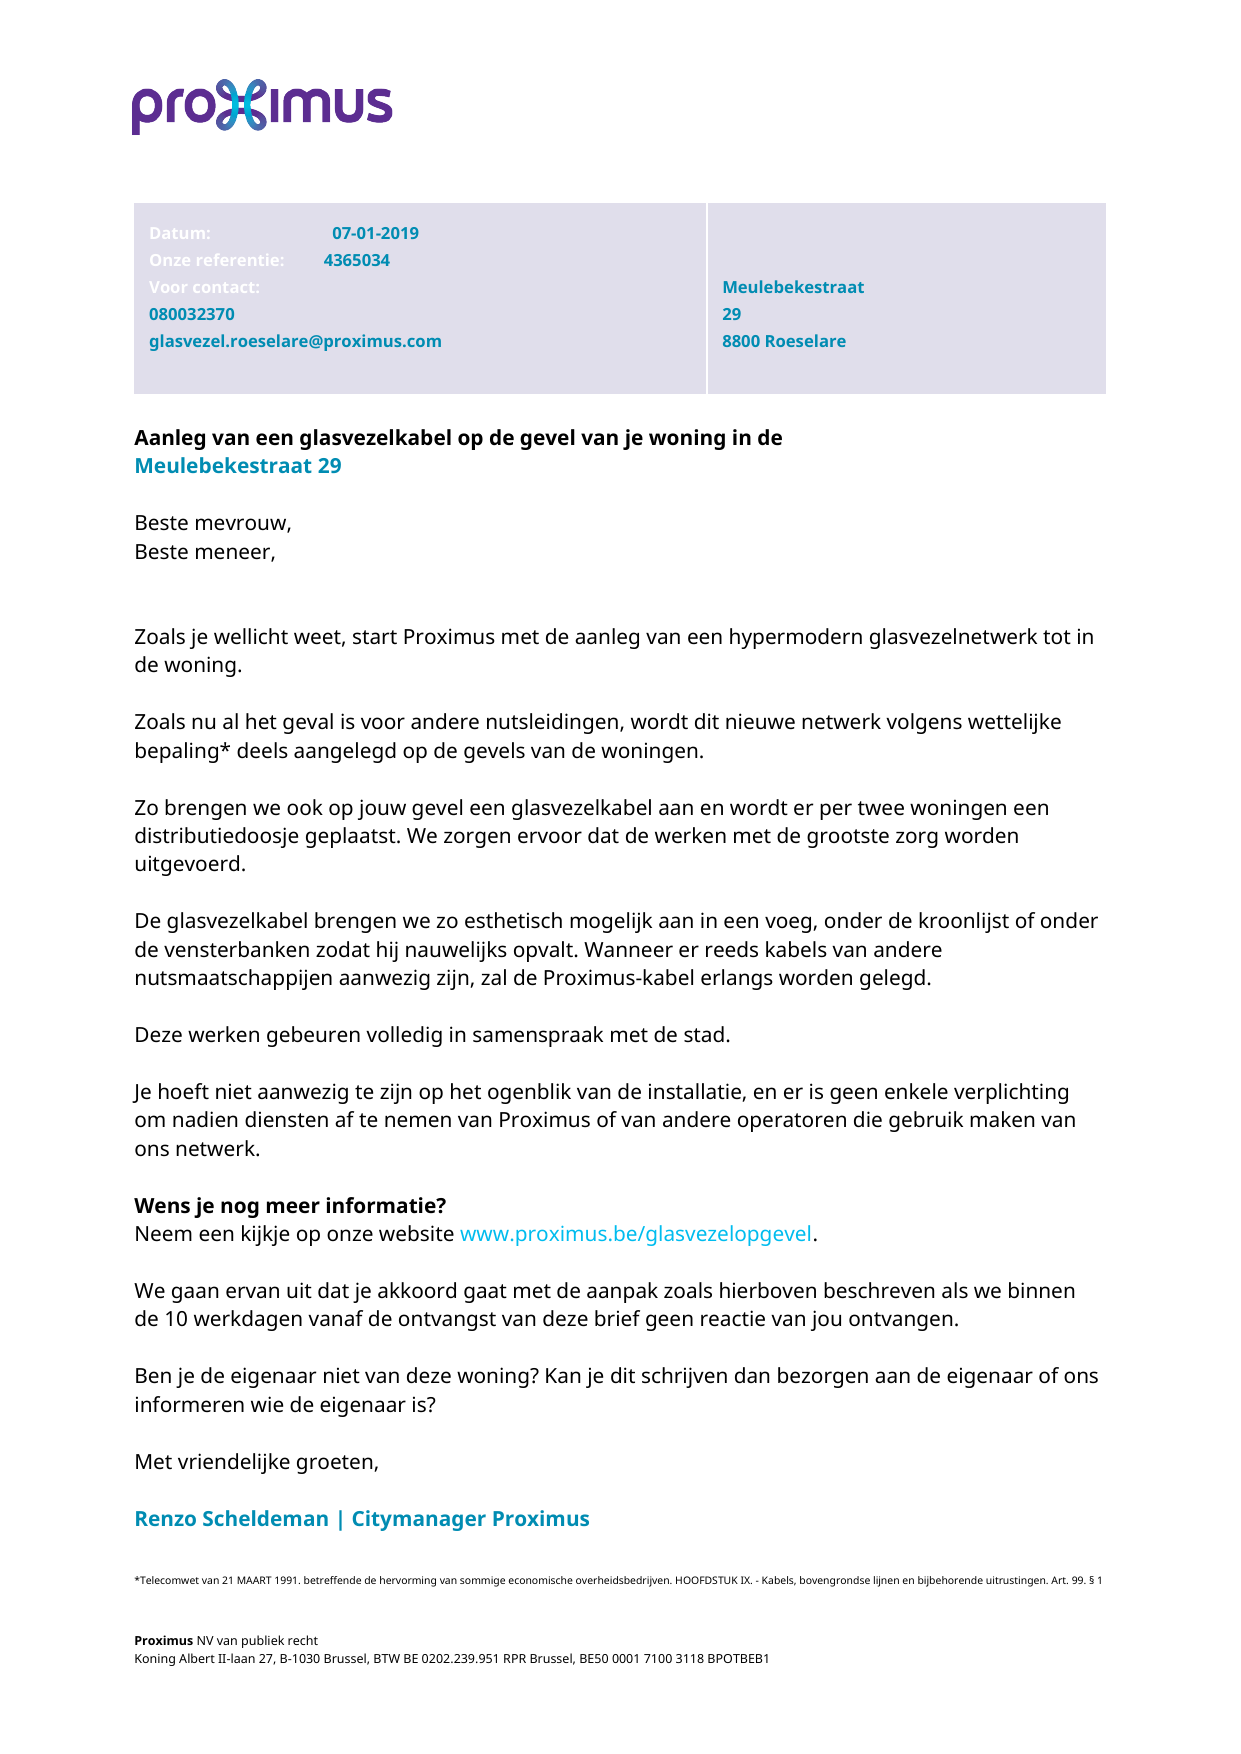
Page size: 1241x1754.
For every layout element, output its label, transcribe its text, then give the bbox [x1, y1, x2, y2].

text Je hoeft niet aanwezig te zijn op het ogenblik van de installatie, en er is geen enkele verplichting om nadien diensten af te nemen van Proximus of van andere operatoren die gebruik maken van ons netwerk. [134, 1077, 1106, 1162]
text Aanleg van een glasvezelkabel op de gevel van je woning in de [134, 423, 1106, 451]
text Met vriendelijke groeten, [134, 1447, 1106, 1475]
table_header Meulebekestraat 29 8800 Roeselare [708, 203, 1106, 394]
text Renzo Scheldeman | Citymanager Proximus [134, 1504, 1106, 1532]
text We gaan ervan uit dat je akkoord gaat met de aanpak zoals hierboven beschreven als we binnen de 10 werkdagen vanaf de ontvangst van deze brief geen reactie van jou ontvangen. [134, 1276, 1106, 1333]
picture [0, 0, 1241, 149]
text Zoals je wellicht weet, start Proximus met de aanleg van een hypermodern glasvezelnetwerk tot in de woning. [134, 622, 1106, 679]
text De glasvezelkabel brengen we zo esthetisch mogelijk aan in een voeg, onder de kroonlijst of onder de vensterbanken zodat hij nauwelijks opvalt. Wanneer er reeds kabels van andere nutsmaatschappijen aanwezig zijn, zal de Proximus-kabel erlangs worden gelegd. [134, 906, 1106, 992]
text Meulebekestraat 29 [134, 451, 1106, 480]
text Zo brengen we ook op jouw gevel een glasvezelkabel aan en wordt er per twee woningen een distributiedoosje geplaatst. We zorgen ervoor dat de werken met de grootste zorg worden uitgevoerd. [134, 793, 1106, 878]
text Beste mevrouw, [134, 508, 1106, 537]
text Beste meneer, [134, 537, 1106, 565]
text *Telecomwet van 21 MAART 1991. betreffende de hervorming van sommige economische overheidsbedrijven. HOOFDSTUK IX. - Kabels, bovengrondse lijnen en bijbehorende uitrustingen. Art. 99. § 1 [134, 1561, 1106, 1588]
text Zoals nu al het geval is voor andere nutsleidingen, wordt dit nieuwe netwerk volgens wettelijke bepaling* deels aangelegd op de gevels van de woningen. [134, 707, 1106, 764]
text Neem een kijkje op onze website www.proximus.be/glasvezelopgevel. [134, 1219, 1106, 1248]
table_header Datum: 07-01-2019 Onze referentie: 4365034 Voor contact: 080032370 glasvezel.roeselare@proximus.com [134, 203, 706, 394]
text Ben je de eigenaar niet van deze woning? Kan je dit schrijven dan bezorgen aan de eigenaar of ons informeren wie de eigenaar is? [134, 1361, 1106, 1418]
text Wens je nog meer informatie? [134, 1191, 1106, 1219]
text Deze werken gebeuren volledig in samenspraak met de stad. [134, 1020, 1106, 1049]
